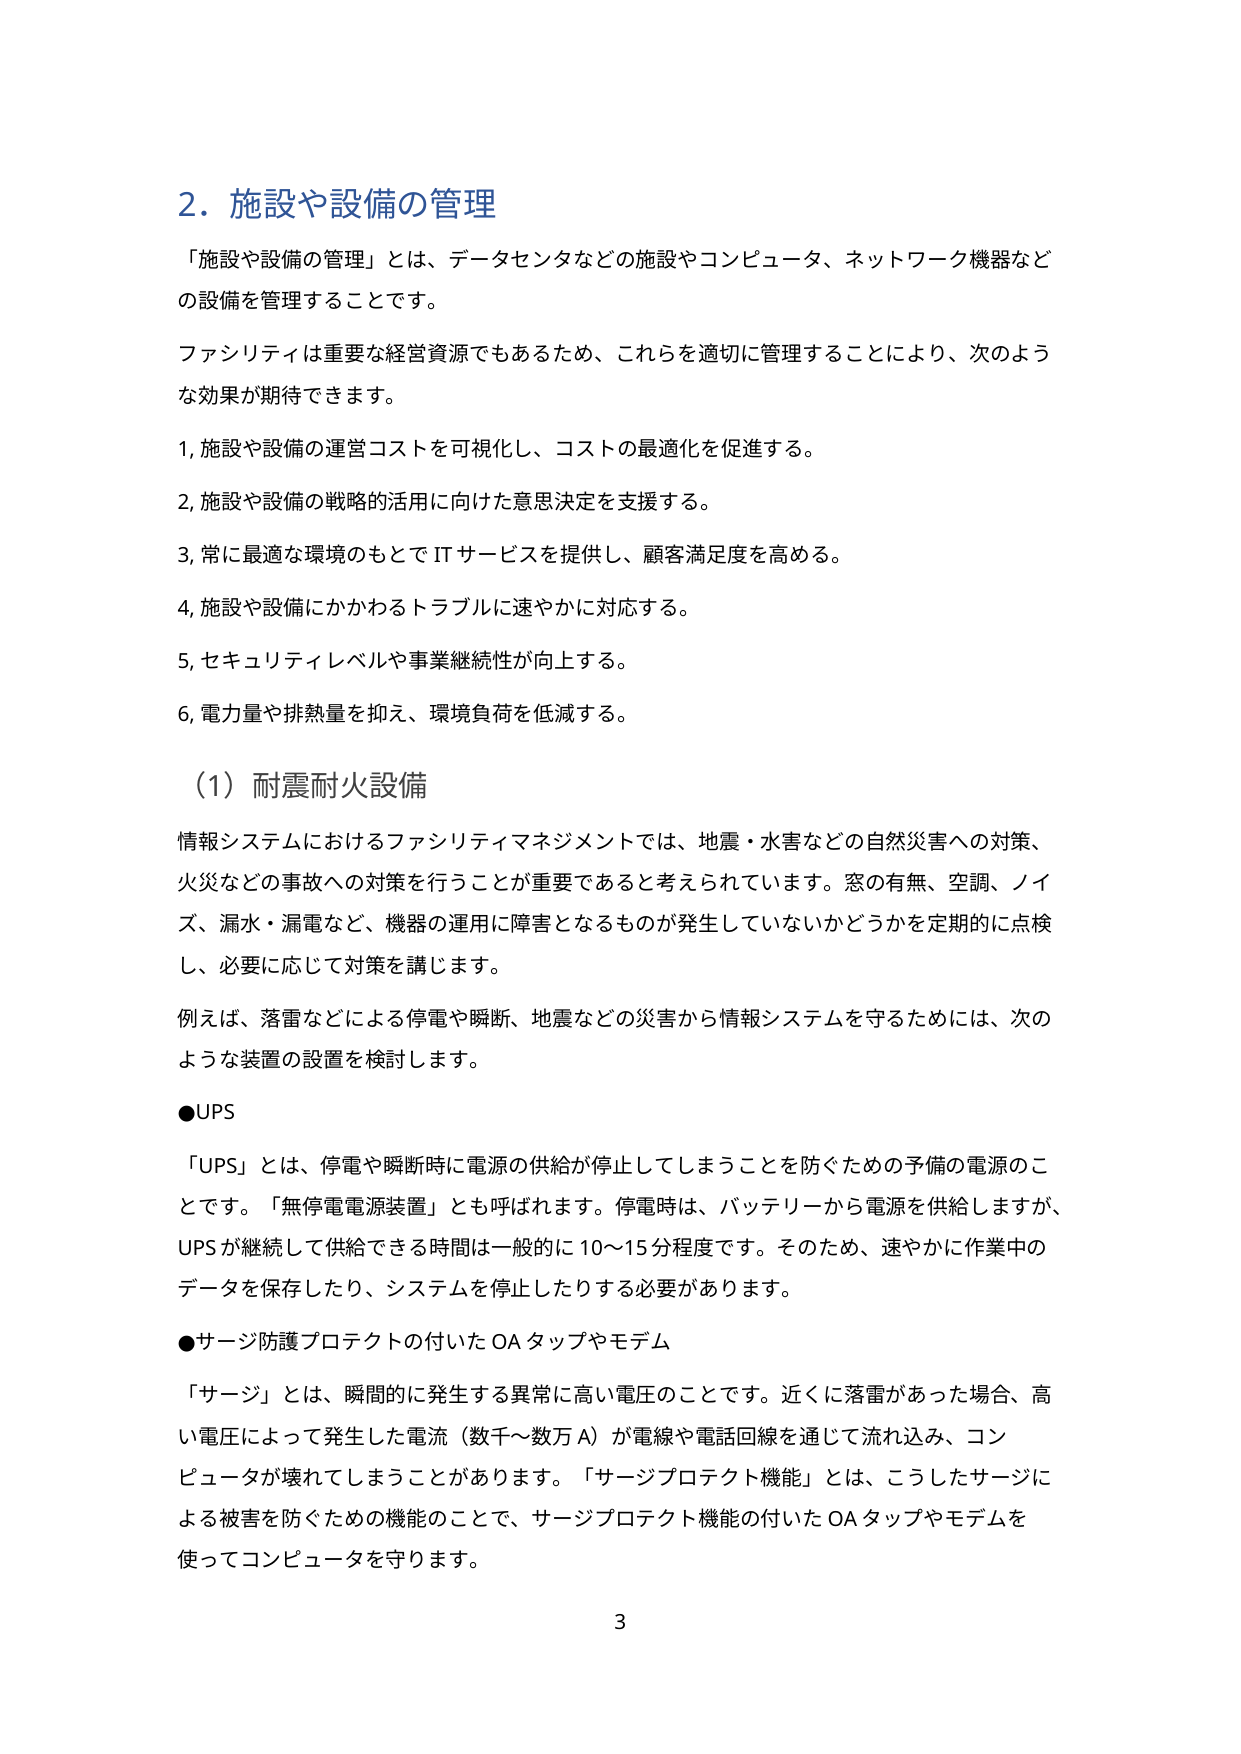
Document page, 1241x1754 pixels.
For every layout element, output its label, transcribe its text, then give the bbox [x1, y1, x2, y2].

text 「施設や設備の管理」とは、データセンタなどの施設やコンピュータ、ネットワーク機器などの設備を管理することです。 [177, 240, 1063, 318]
text 6, 電力量や排熱量を抑え、環境負荷を低減する。 [177, 693, 1063, 731]
text ファシリティは重要な経営資源でもあるため、これらを適切に管理することにより、次のような効果が期待できます。 [177, 334, 1063, 413]
text 4, 施設や設備にかかわるトラブルに速やかに対応する。 [177, 587, 1063, 625]
text 例えば、落雷などによる停電や瞬断、地震などの災害から情報システムを守るためには、次のような装置の設置を検討します。 [177, 998, 1063, 1077]
subtitle ●UPS [177, 1092, 1063, 1130]
text 5, セキュリティレベルや事業継続性が向上する。 [177, 640, 1063, 678]
text 2, 施設や設備の戦略的活用に向けた意思決定を支援する。 [177, 481, 1063, 519]
text 「サージ」とは、瞬間的に発生する異常に高い電圧のことです。近くに落雷があった場合、高い電圧によって発生した電流（数千～数万A）が電線や電話回線を通じて流れ込み、コンピュータが壊れてしまうことがあります。「サージプロテクト機能」とは、こうしたサージによる被害を防ぐための機能のことで、サージプロテクト機能の付いたOAタップやモデムを使ってコンピュータを守ります。 [177, 1375, 1063, 1578]
subtitle （1）耐震耐火設備 [177, 746, 1063, 821]
text 3, 常に最適な環境のもとでITサービスを提供し、顧客満足度を高める。 [177, 534, 1063, 572]
subtitle 2．施設や設備の管理 [177, 165, 1063, 240]
text 「UPS」とは、停電や瞬断時に電源の供給が停止してしまうことを防ぐための予備の電源のことです。「無停電電源装置」とも呼ばれます。停電時は、バッテリーから電源を供給しますが、UPSが継続して供給できる時間は一般的に10～15分程度です。そのため、速やかに作業中のデータを保存したり、システムを停止したりする必要があります。 [177, 1145, 1063, 1307]
subtitle ●サージ防護プロテクトの付いたOAタップやモデム [177, 1322, 1063, 1359]
text 1, 施設や設備の運営コストを可視化し、コストの最適化を促進する。 [177, 428, 1063, 466]
text 情報システムにおけるファシリティマネジメントでは、地震・水害などの自然災害への対策、火災などの事故への対策を行うことが重要であると考えられています。窓の有無、空調、ノイズ、漏水・漏電など、機器の運用に障害となるものが発生していないかどうかを定期的に点検し、必要に応じて対策を講じます。 [177, 821, 1063, 983]
